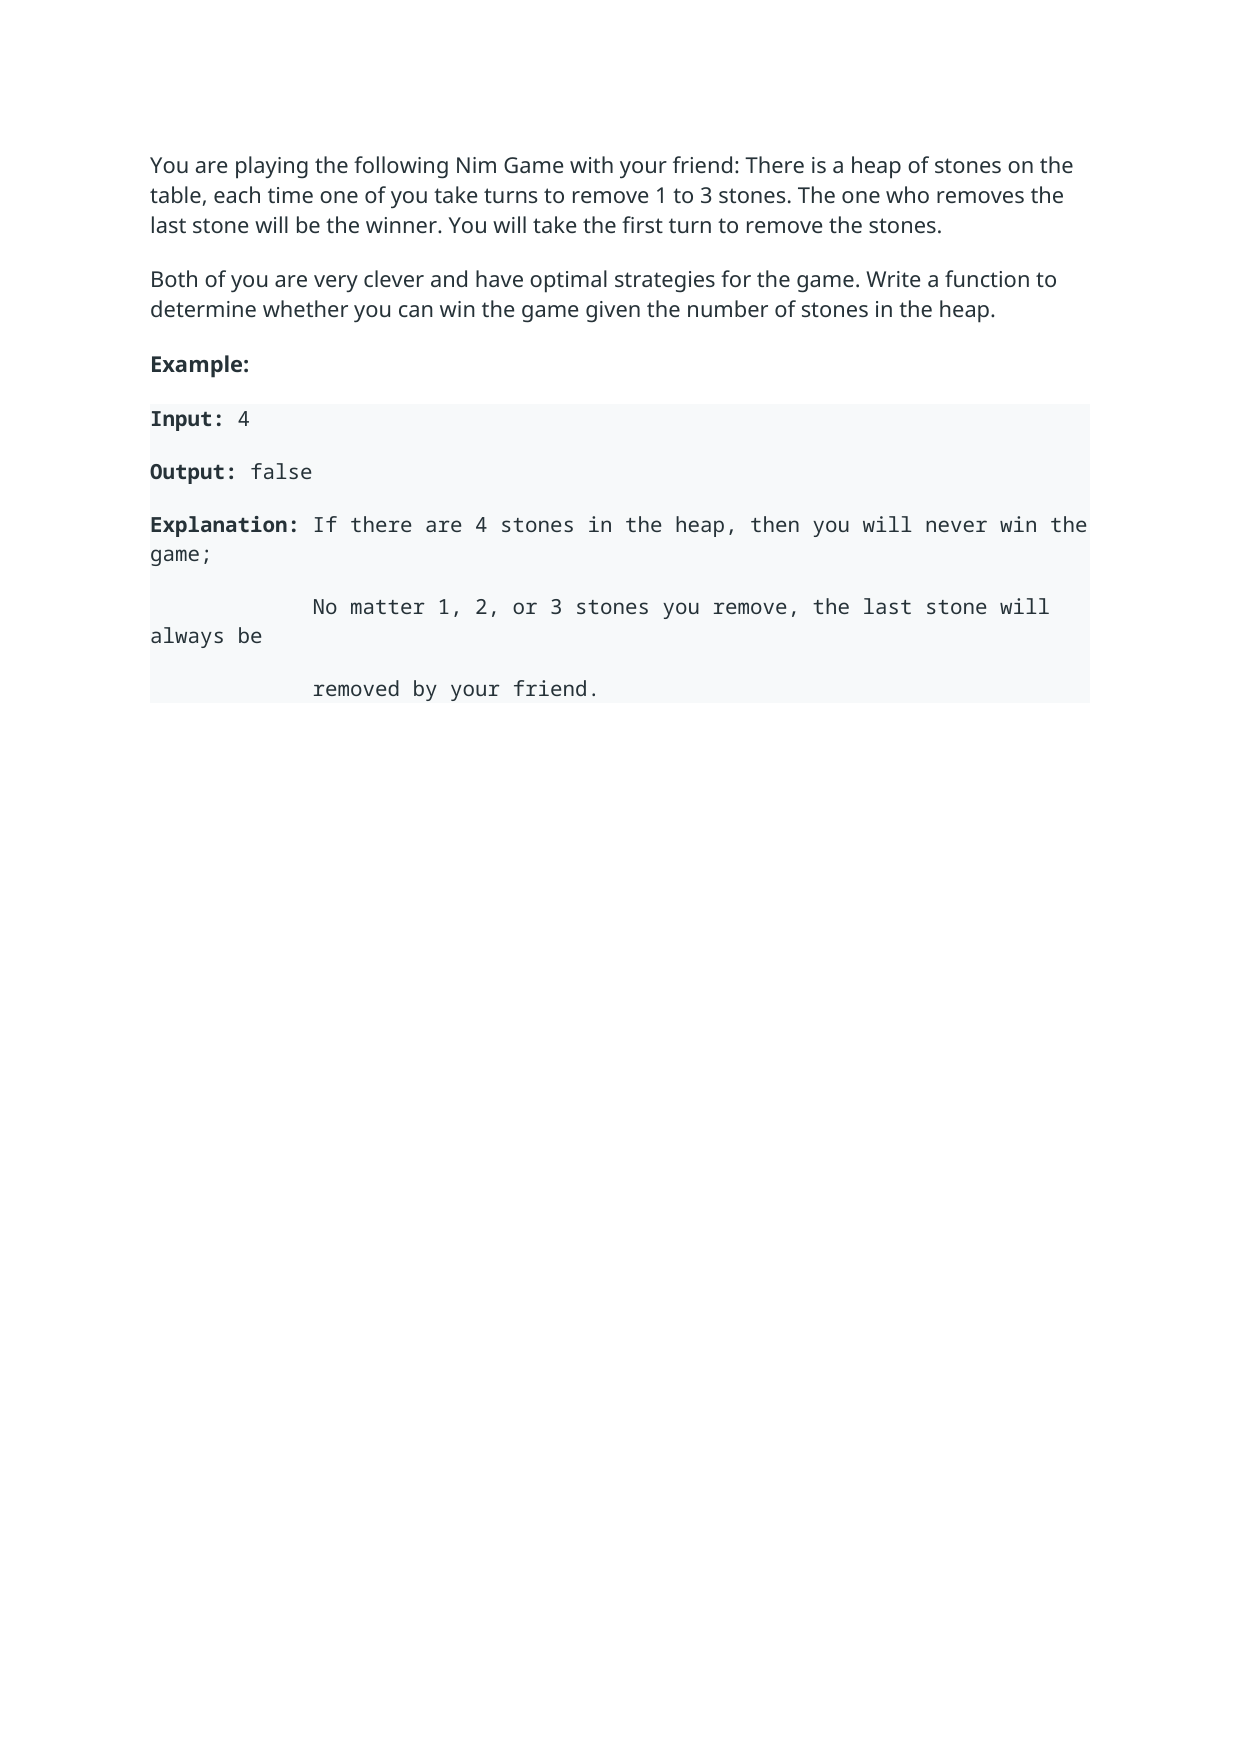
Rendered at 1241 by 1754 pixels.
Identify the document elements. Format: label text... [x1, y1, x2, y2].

text No matter 1, 2, or 3 stones you remove, the last stone will always be [150, 592, 1090, 649]
text Explanation: If there are 4 stones in the heap, then you will never win the game; [150, 511, 1090, 567]
text Example: [150, 349, 1090, 379]
text Output: false [150, 457, 1090, 486]
text removed by your friend. [150, 674, 1090, 703]
text You are playing the following Nim Game with your friend: There is a heap of stones on the table, each time one of you take turns to remove 1 to 3 stones. The one who removes the last stone will be the winner. You will take the first turn to remove the stones. [150, 150, 1090, 239]
text Input: 4 [150, 404, 1090, 432]
text Both of you are very clever and have optimal strategies for the game. Write a function to determine whether you can win the game given the number of stones in the heap. [150, 264, 1090, 324]
